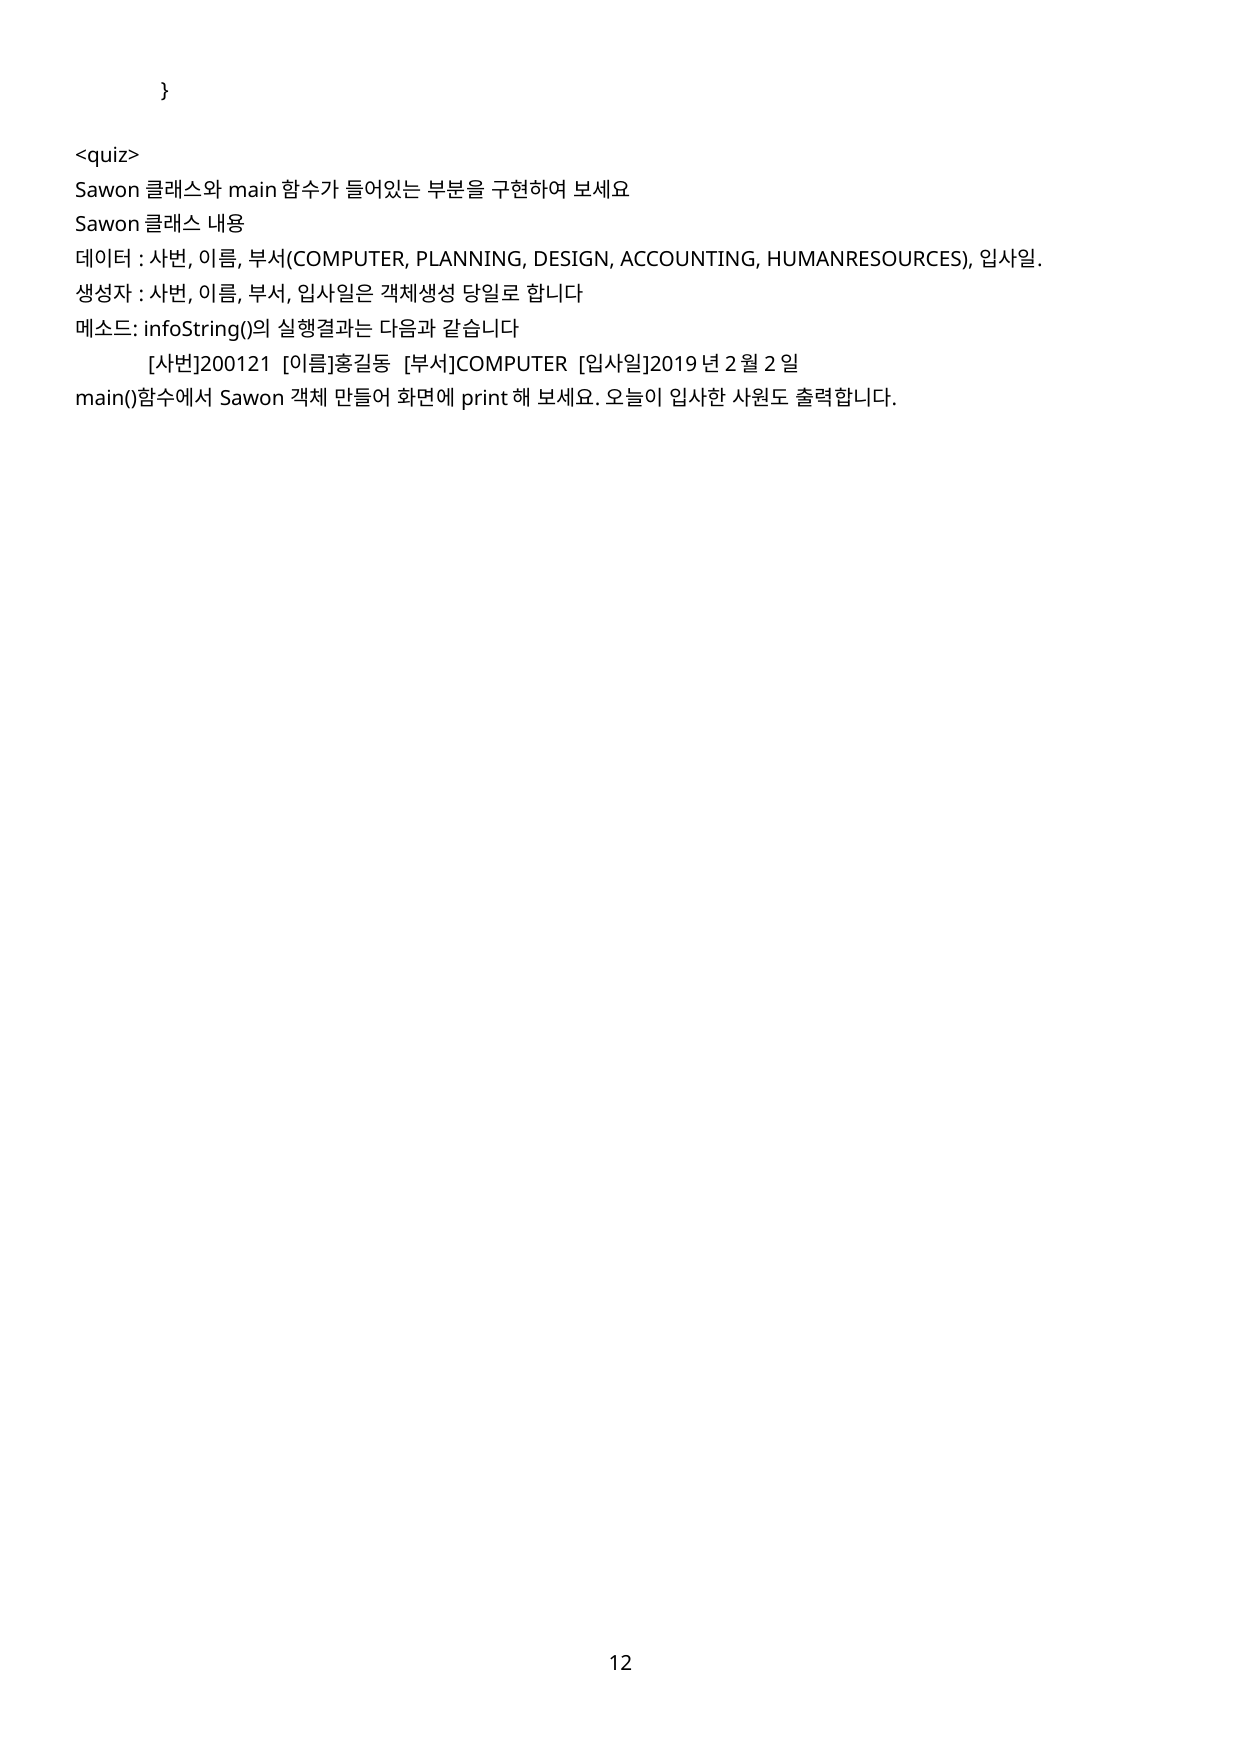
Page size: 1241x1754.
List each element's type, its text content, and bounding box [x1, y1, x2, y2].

text } [75, 75, 1165, 103]
text 생성자 : 사번, 이름, 부서, 입사일은 객체생성 당일로 합니다 [75, 277, 1165, 307]
text Sawon 클래스와 main함수가 들어있는 부분을 구현하여 보세요 [75, 173, 1165, 203]
text 데이터 : 사번, 이름, 부서(COMPUTER, PLANNING, DESIGN, ACCOUNTING, HUMANRESOURCES), 입사일. [75, 242, 1165, 273]
text main()함수에서 Sawon 객체 만들어 화면에 print해 보세요. 오늘이 입사한 사원도 출력합니다. [75, 382, 1165, 412]
text Sawon클래스 내용 [75, 208, 1165, 238]
text <quiz> [75, 140, 1165, 169]
text 메소드: infoString()의 실행결과는 다음과 같습니다 [75, 312, 1165, 342]
text [사번]200121 [이름]홍길동 [부서]COMPUTER [입사일]2019년2월2일 [75, 347, 1165, 377]
